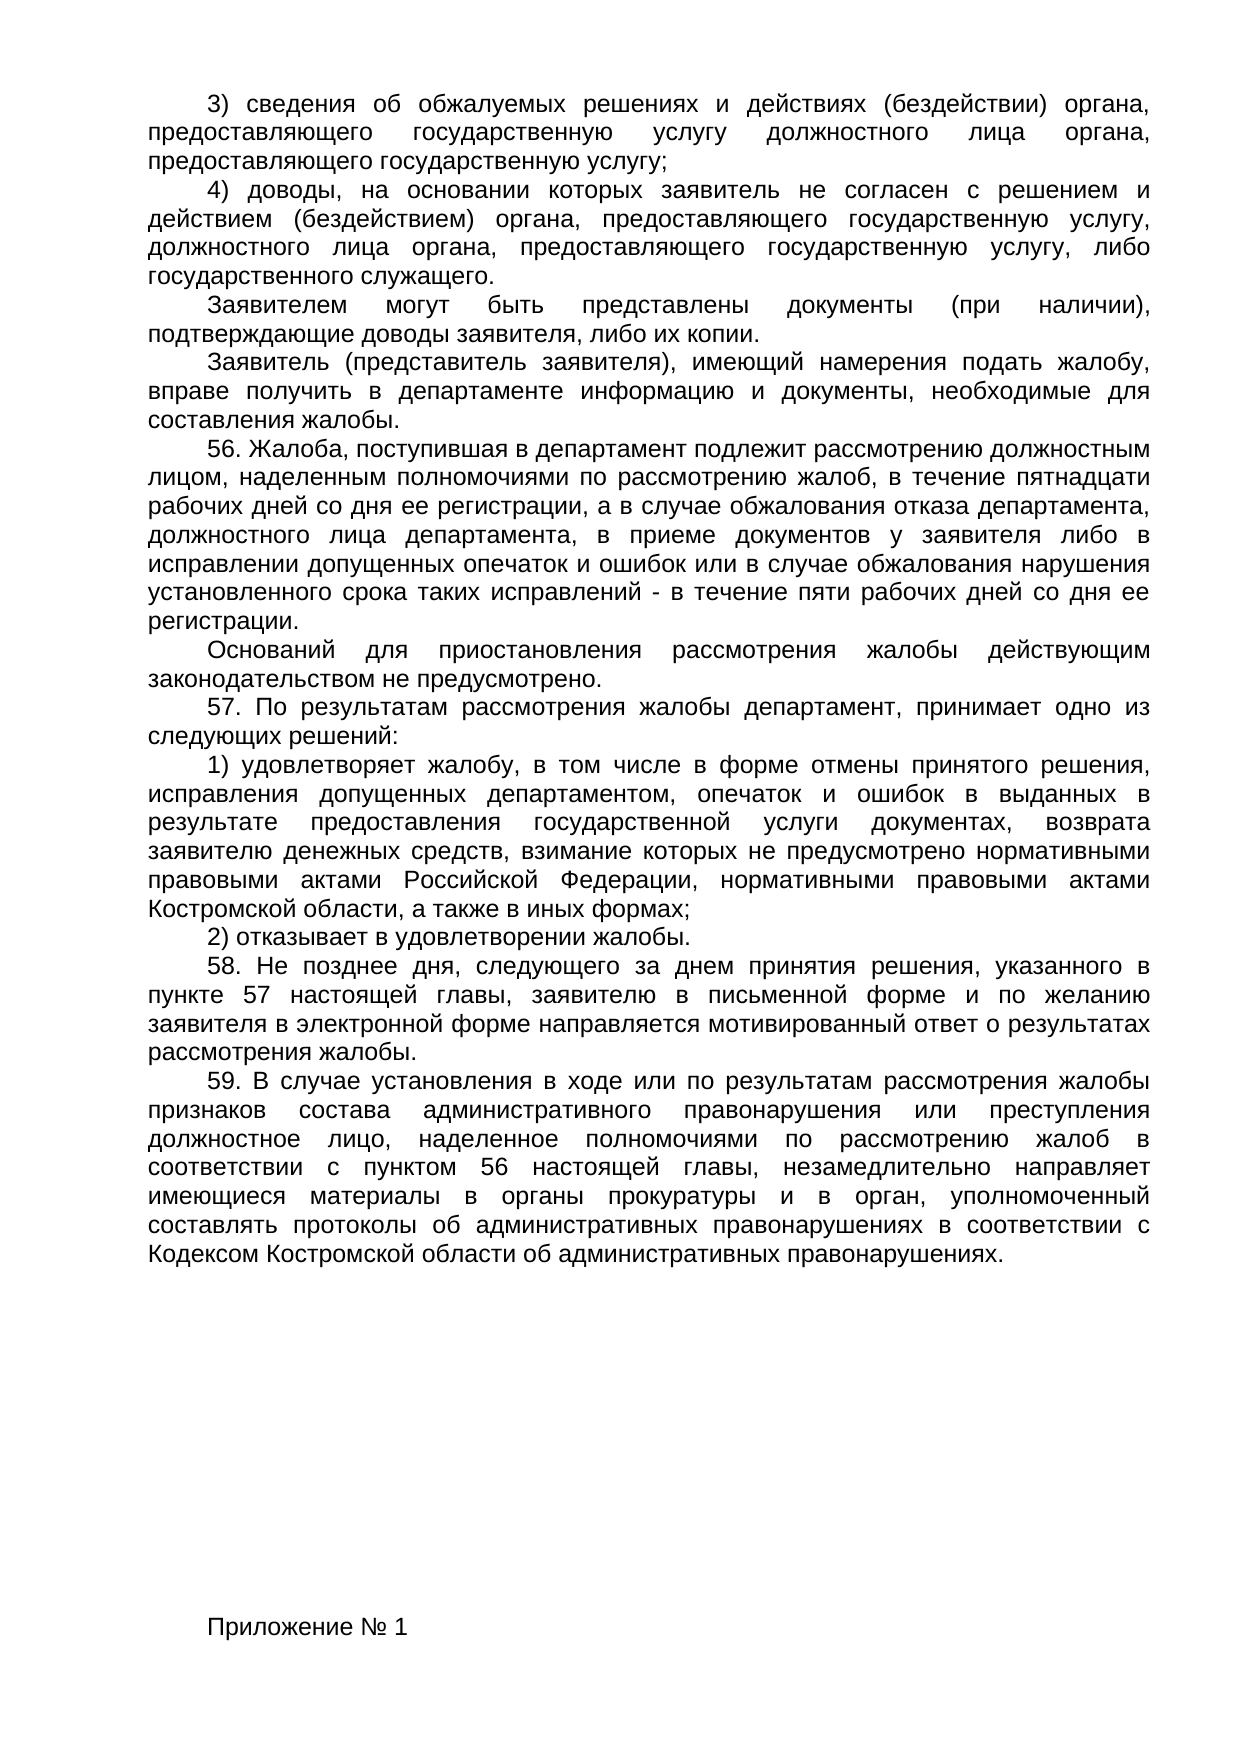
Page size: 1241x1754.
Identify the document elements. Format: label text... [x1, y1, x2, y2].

text Заявитель (представитель заявителя), имеющий намерения подать жалобу, вправе получить в департаменте информацию и документы, необходимые для составления жалобы. [148, 347, 1152, 434]
text 1) удовлетворяет жалобу, в том числе в форме отмены принятого решения, исправления допущенных департаментом, опечаток и ошибок в выданных в результате предоставления государственной услуги документах, возврата заявителю денежных средств, взимание которых не предусмотрено нормативными правовыми актами Российской Федерации, нормативными правовыми актами Костромской области, а также в иных формах; [148, 750, 1152, 922]
text 3) сведения об обжалуемых решениях и действиях (бездействии) органа, предоставляющего государственную услугу должностного лица органа, предоставляющего государственную услугу; [148, 89, 1152, 175]
text 4) доводы, на основании которых заявитель не согласен с решением и действием (бездействием) органа, предоставляющего государственную услугу, должностного лица органа, предоставляющего государственную услугу, либо государственного служащего. [148, 175, 1152, 290]
text Приложение № 1 [148, 1612, 1152, 1641]
text 58. Не позднее дня, следующего за днем принятия решения, указанного в пункте 57 настоящей главы, заявителю в письменной форме и по желанию заявителя в электронной форме направляется мотивированный ответ о результатах рассмотрения жалобы. [148, 951, 1152, 1066]
text 2) отказывает в удовлетворении жалобы. [148, 922, 1152, 951]
text 59. В случае установления в ходе или по результатам рассмотрения жалобы признаков состава административного правонарушения или преступления должностное лицо, наделенное полномочиями по рассмотрению жалоб в соответствии с пунктом 56 настоящей главы, незамедлительно направляет имеющиеся материалы в органы прокуратуры и в орган, уполномоченный составлять протоколы об административных правонарушениях в соответствии с Кодексом Костромской области об административных правонарушениях. [148, 1066, 1152, 1267]
text Заявителем могут быть представлены документы (при наличии), подтверждающие доводы заявителя, либо их копии. [148, 290, 1152, 347]
text 56. Жалоба, поступившая в департамент подлежит рассмотрению должностным лицом, наделенным полномочиями по рассмотрению жалоб, в течение пятнадцати рабочих дней со дня ее регистрации, а в случае обжалования отказа департамента, должностного лица департамента, в приеме документов у заявителя либо в исправлении допущенных опечаток и ошибок или в случае обжалования нарушения установленного срока таких исправлений - в течение пяти рабочих дней со дня ее регистрации. [148, 434, 1152, 635]
text Оснований для приостановления рассмотрения жалобы действующим законодательством не предусмотрено. [148, 635, 1152, 692]
text 57. По результатам рассмотрения жалобы департамент, принимает одно из следующих решений: [148, 692, 1152, 750]
